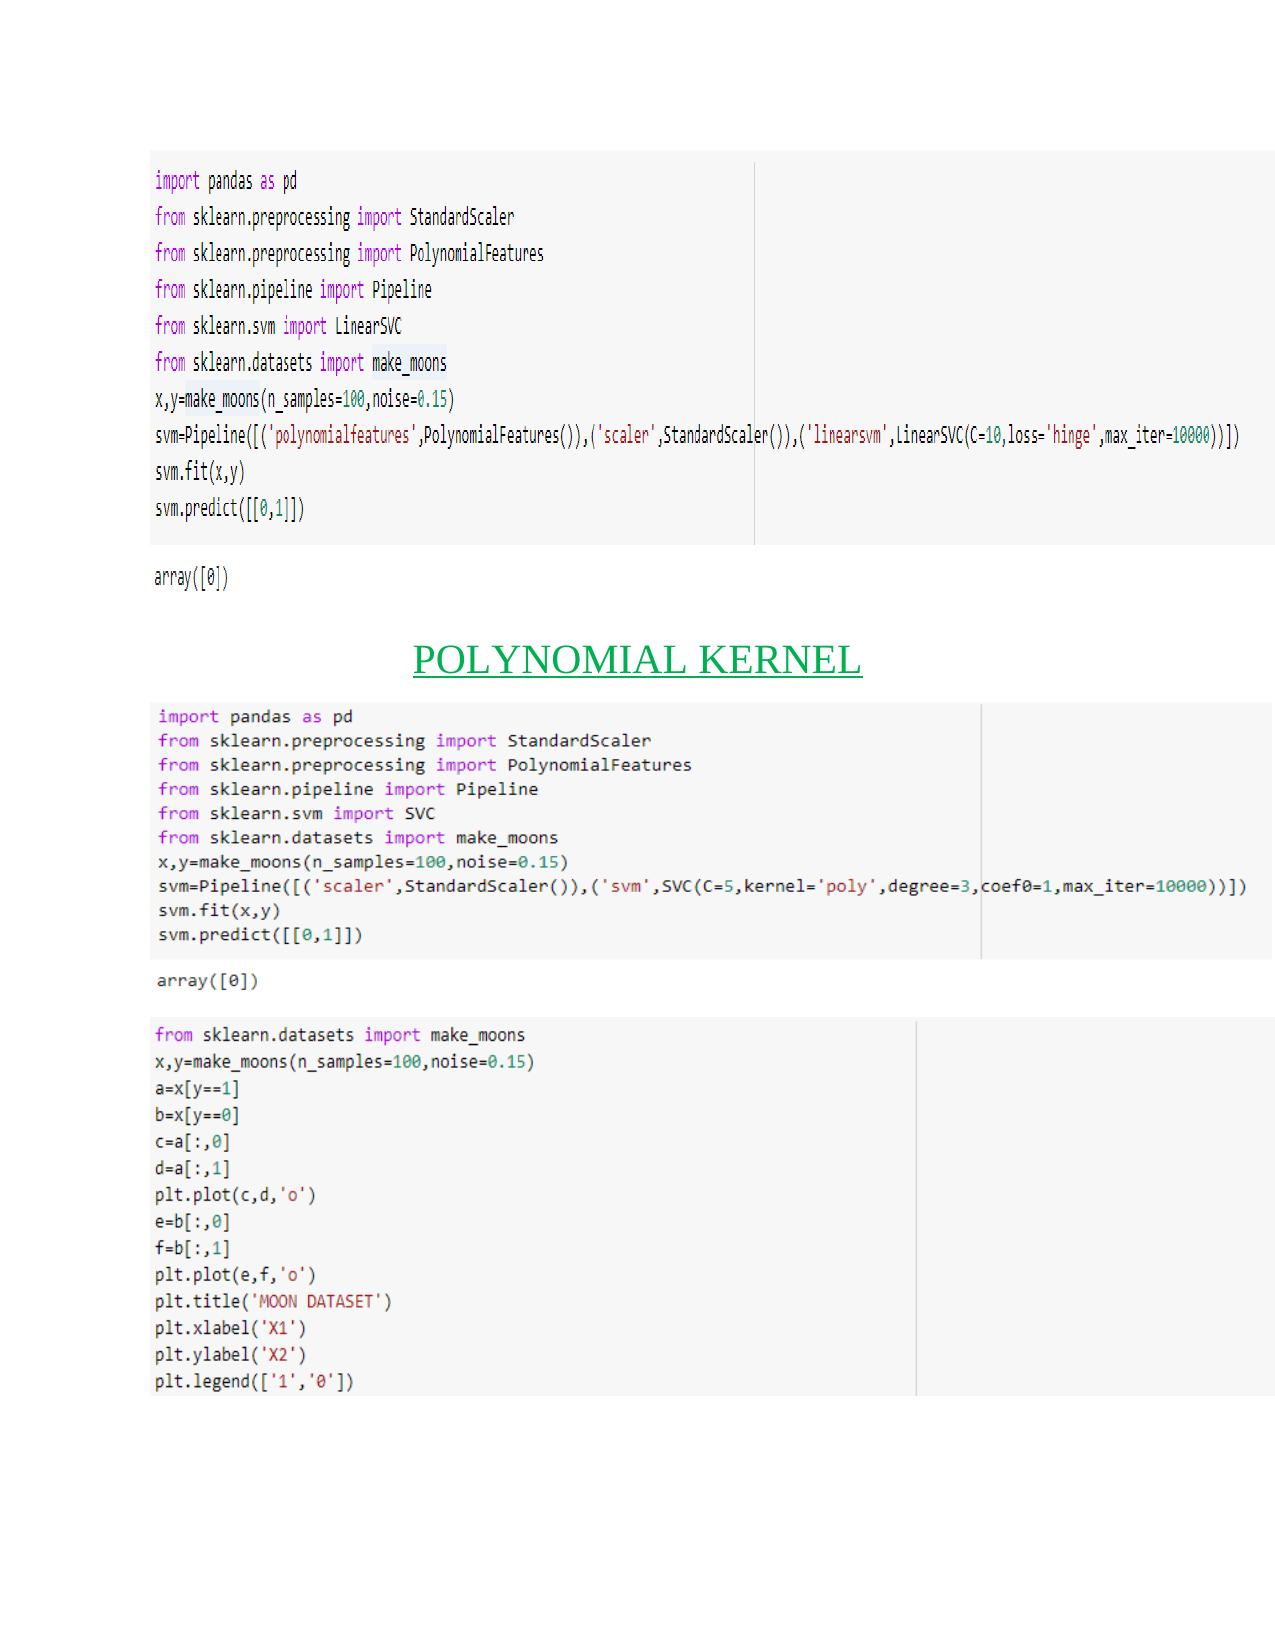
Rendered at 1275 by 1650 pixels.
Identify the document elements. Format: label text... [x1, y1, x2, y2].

picture [150, 150, 1275, 616]
text POLYNOMIAL KERNEL [150, 634, 1125, 682]
picture [150, 1017, 1275, 1396]
picture [150, 702, 1272, 999]
